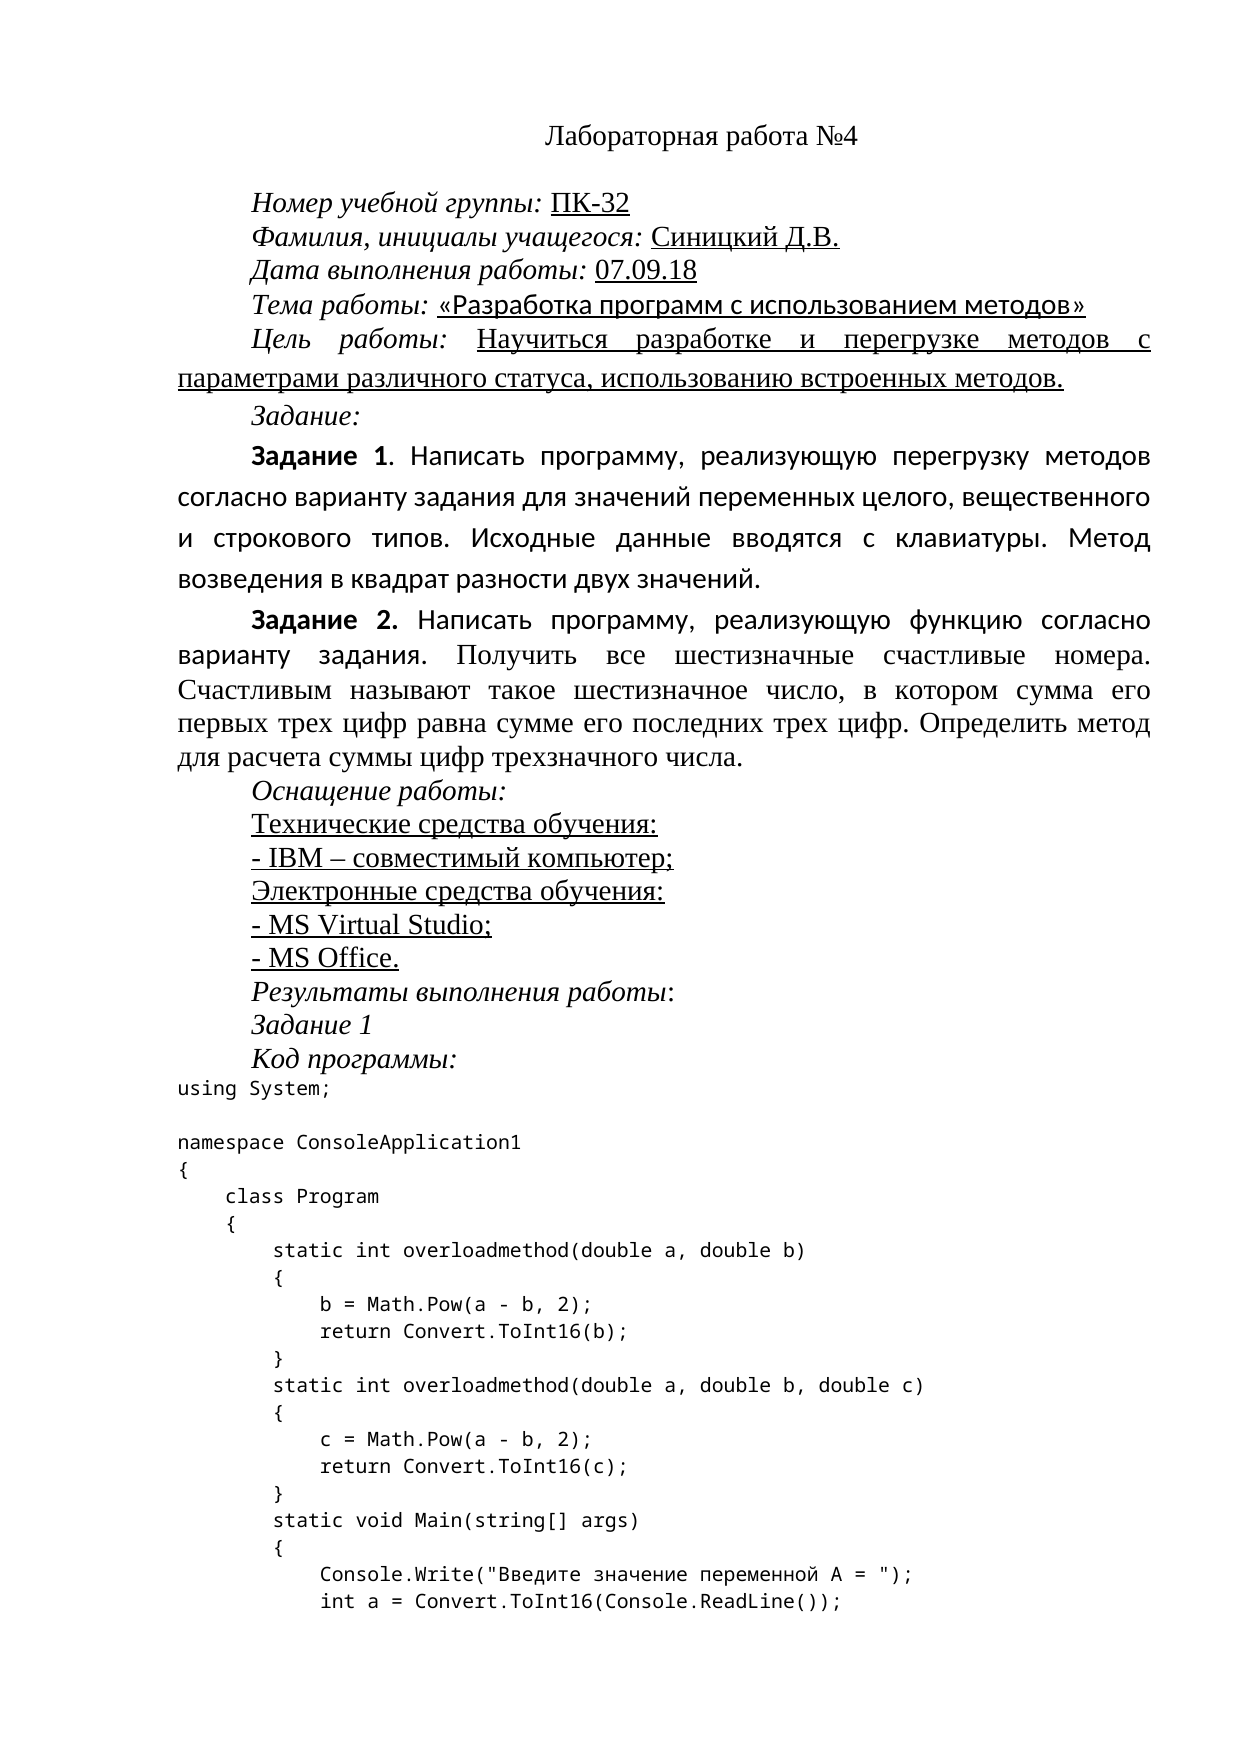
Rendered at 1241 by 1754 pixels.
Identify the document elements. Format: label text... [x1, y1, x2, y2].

text - MS Office. [177, 940, 1152, 974]
text Console.Write("Введите значение переменной A = "); [177, 1560, 1152, 1587]
text } [177, 1344, 1152, 1371]
text Дата выполнения работы: 07.09.18 [177, 252, 1152, 286]
text Технические средства обучения: [177, 806, 1152, 840]
list Задание 1. Написать программу, реализующую перегрузку методов согласно варианту задания для значений переменных целого, вещественного и строкового типов. Исходные данные вводятся с клавиатуры. Метод возведения в квадрат разности двух значений. [177, 437, 1152, 596]
text return Convert.ToInt16(b); [177, 1317, 1152, 1344]
text { [177, 1533, 1152, 1560]
text { [177, 1398, 1152, 1425]
text Задание 1 [177, 1007, 1152, 1041]
text Лабораторная работа №4 [177, 118, 1152, 152]
text class Program [177, 1182, 1152, 1209]
text int a = Convert.ToInt16(Console.ReadLine()); [177, 1587, 1152, 1614]
text Тема работы: «Разработка программ с использованием методов» [177, 286, 1152, 321]
text c = Math.Pow(a - b, 2); [177, 1425, 1152, 1452]
text Электронные средства обучения: [177, 873, 1152, 907]
text static void Main(string[] args) [177, 1506, 1152, 1533]
text Фамилия, инициалы учащегося: Синицкий Д.В. [177, 219, 1152, 252]
text - MS Virtual Studio; [177, 907, 1152, 940]
text - IBM – совместимый компьютер; [177, 840, 1152, 873]
text { [177, 1156, 1152, 1182]
text namespace ConsoleApplication1 [177, 1128, 1152, 1156]
text static int overloadmethod(double a, double b) [177, 1236, 1152, 1263]
text { [177, 1209, 1152, 1236]
text Код программы: [177, 1041, 1152, 1074]
text static int overloadmethod(double a, double b, double c) [177, 1371, 1152, 1398]
list Цель работы: Научиться разработке и перегрузке методов с параметрами различного статуса, использованию встроенных методов. [177, 321, 1152, 393]
text Оснащение работы: [177, 773, 1152, 806]
list Задание 2. Написать программу, реализующую функцию согласно варианту задания. Получить все шестизначные счастливые номера. Счастливым называют такое шестизначное число, в котором сумма его первых трех цифр равна сумме его последних трех цифр. Определить метод для расчета суммы цифр трехзначного числа. [177, 601, 1152, 773]
text Номер учебной группы: ПК-32 [177, 185, 1152, 219]
text } [177, 1479, 1152, 1506]
text b = Math.Pow(a - b, 2); [177, 1290, 1152, 1317]
text using System; [177, 1074, 1152, 1102]
text { [177, 1263, 1152, 1290]
list Задание: [177, 398, 1152, 432]
text Результаты выполнения работы: [177, 974, 1152, 1007]
text return Convert.ToInt16(c); [177, 1452, 1152, 1479]
